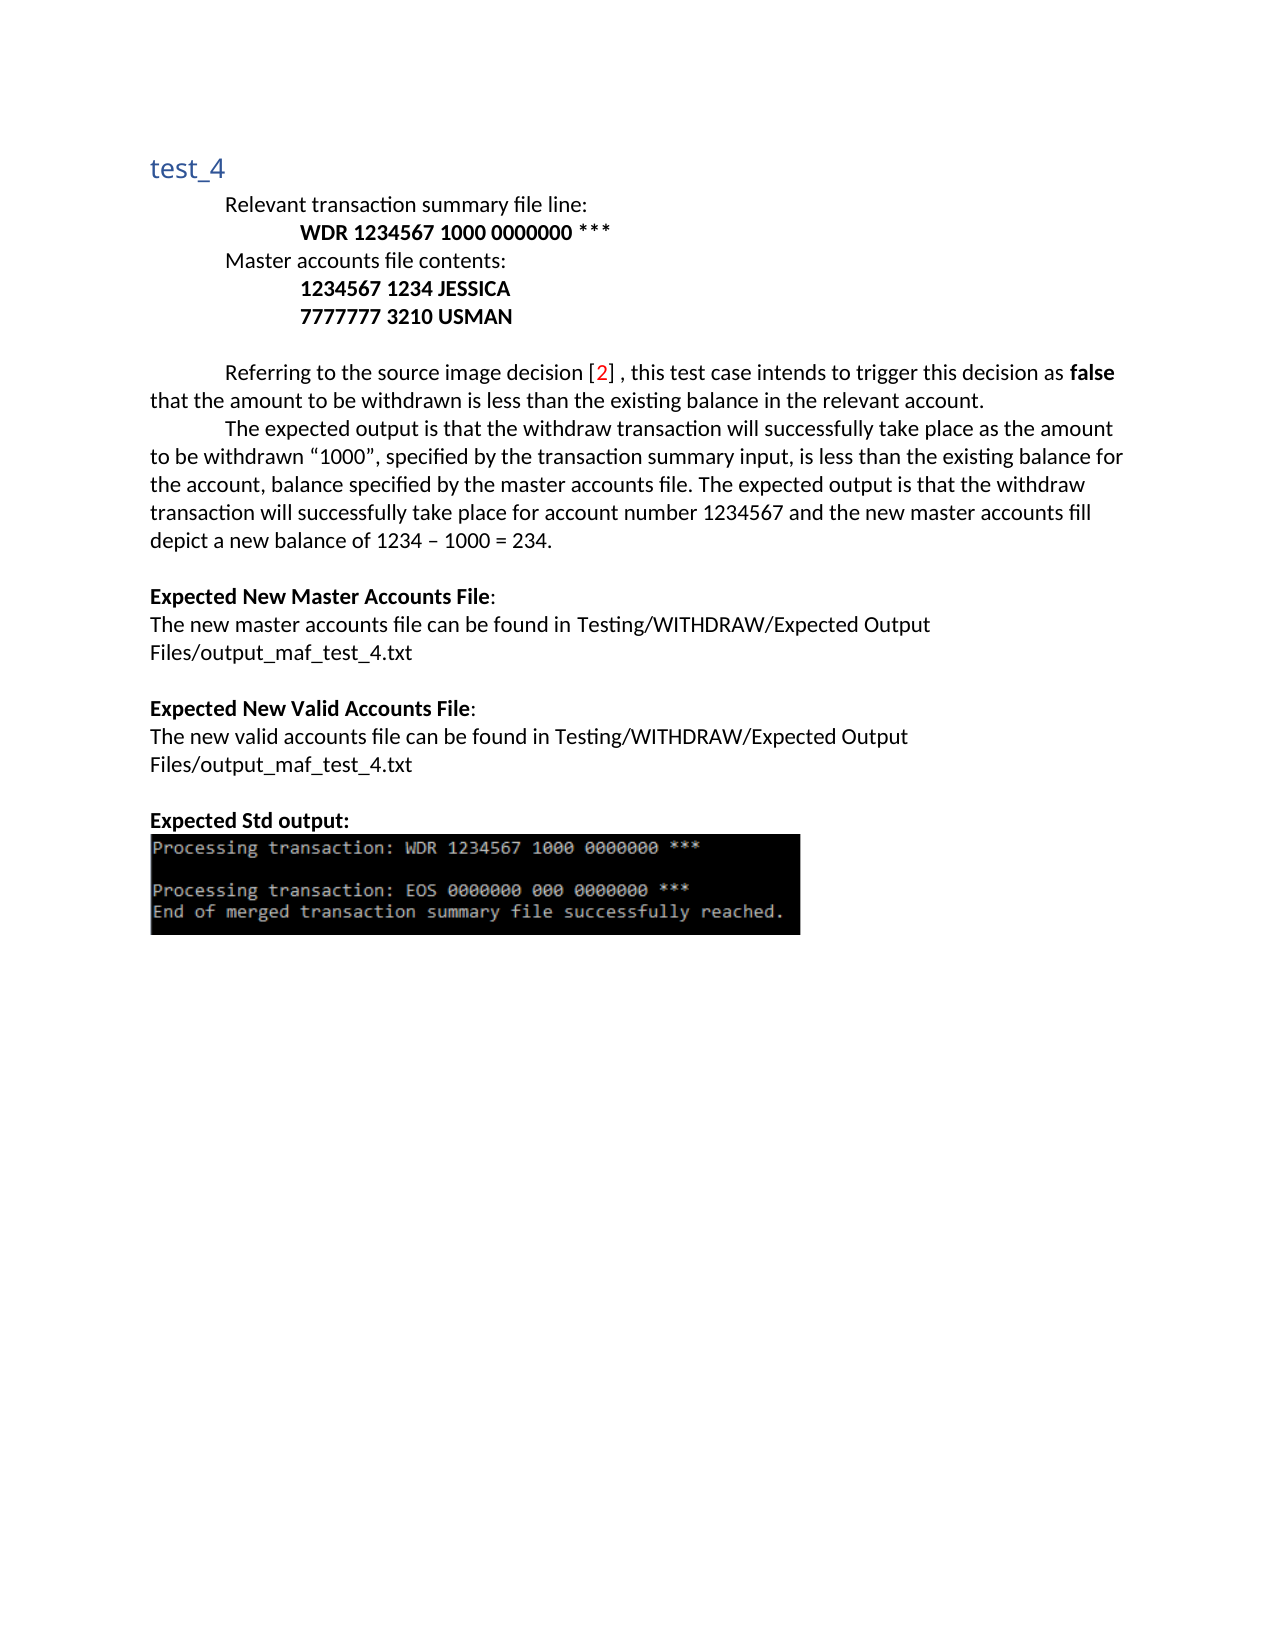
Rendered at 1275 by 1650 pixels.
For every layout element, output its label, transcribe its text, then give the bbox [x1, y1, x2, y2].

text 1234567 1234 JESSICA [225, 274, 1125, 302]
subtitle test_4 [150, 150, 1125, 187]
text Expected Std output: [150, 806, 1125, 834]
text 7777777 3210 USMAN [225, 302, 1125, 330]
text Referring to the source image decision [2] , this test case intends to trigger this decision as false that the amount to be withdrawn is less than the existing balance in the relevant account. [150, 358, 1125, 414]
text Expected New Master Accounts File: [150, 582, 1125, 610]
text The new valid accounts file can be found in Testing/WITHDRAW/Expected Output Files/output_maf_test_4.txt [150, 722, 1125, 778]
text The new master accounts file can be found in Testing/WITHDRAW/Expected Output Files/output_maf_test_4.txt [150, 610, 1125, 666]
text WDR 1234567 1000 0000000 *** [225, 218, 1125, 246]
text Relevant transaction summary file line: [150, 190, 1125, 218]
text Expected New Valid Accounts File: [150, 694, 1125, 722]
picture [150, 834, 801, 935]
text Master accounts file contents: [150, 246, 1125, 274]
